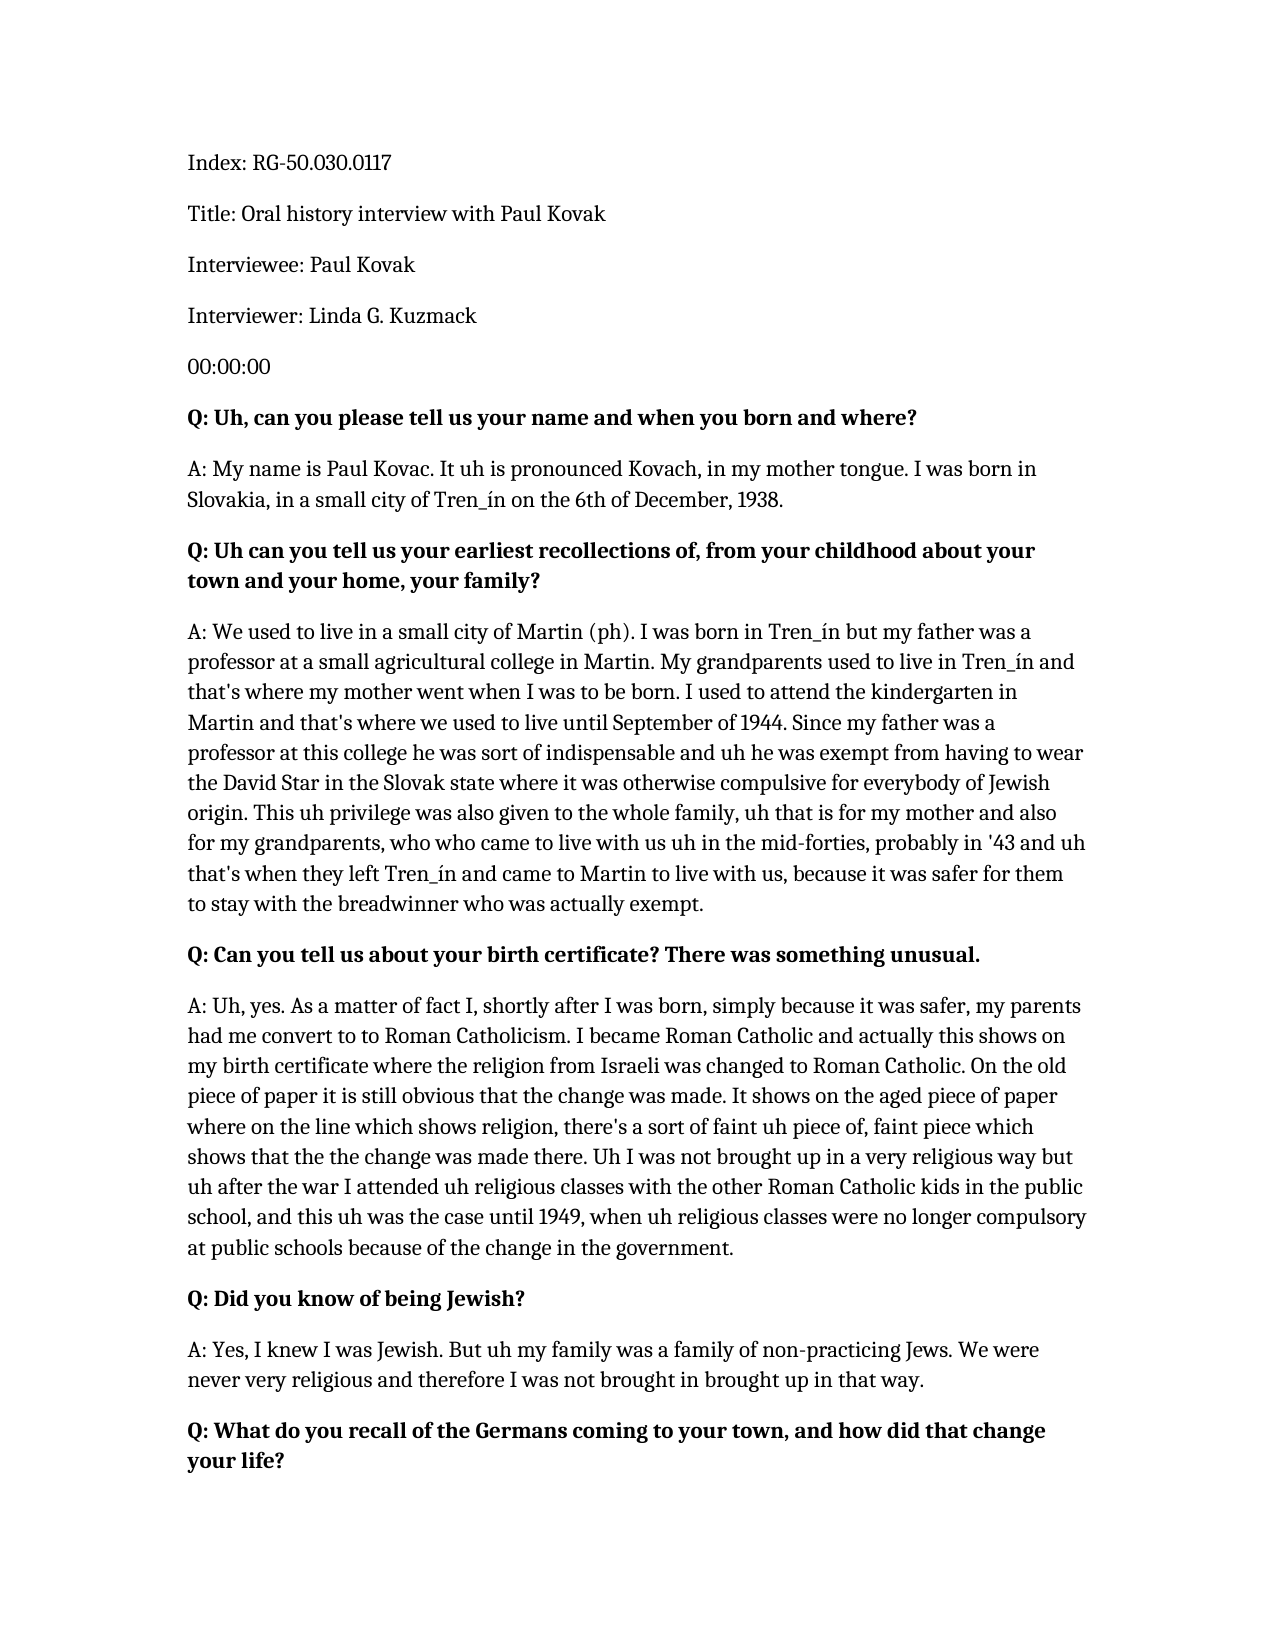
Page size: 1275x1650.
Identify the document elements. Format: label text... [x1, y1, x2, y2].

text 00:00:00 [187, 354, 1087, 381]
text Q: What do you recall of the Germans coming to your town, and how did that change your life? [187, 1418, 1087, 1474]
text Interviewee: Paul Kovak [187, 252, 1087, 278]
text A: Yes, I knew I was Jewish. But uh my family was a family of non-practicing Jews. We were never very religious and therefore I was not brought in brought up in that way. [187, 1336, 1087, 1393]
text Q: Did you know of being Jewish? [187, 1285, 1087, 1312]
text A: We used to live in a small city of Martin (ph). I was born in Tren_ín but my father was a professor at a small agricultural college in Martin. My grandparents used to live in Tren_ín and that's where my mother went when I was to be born. I used to attend the kindergarten in Martin and that's where we used to live until September of 1944. Since my father was a professor at this college he was sort of indispensable and uh he was exempt from having to wear the David Star in the Slovak state where it was otherwise compulsive for everybody of Jewish origin. This uh privilege was also given to the whole family, uh that is for my mother and also for my grandparents, who who came to live with us uh in the mid-forties, probably in '43 and uh that's when they left Tren_ín and came to Martin to live with us, because it was safer for them to stay with the breadwinner who was actually exempt. [187, 619, 1087, 917]
text A: Uh, yes. As a matter of fact I, shortly after I was born, simply because it was safer, my parents had me convert to to Roman Catholicism. I became Roman Catholic and actually this shows on my birth certificate where the religion from Israeli was changed to Roman Catholic. On the old piece of paper it is still obvious that the change was made. It shows on the aged piece of paper where on the line which shows religion, there's a sort of faint uh piece of, faint piece which shows that the the change was made there. Uh I was not brought up in a very religious way but uh after the war I attended uh religious classes with the other Roman Catholic kids in the public school, and this uh was the case until 1949, when uh religious classes were no longer compulsory at public schools because of the change in the government. [187, 993, 1087, 1261]
text Q: Uh, can you please tell us your name and when you born and where? [187, 405, 1087, 432]
text Title: Oral history interview with Paul Kovak [187, 201, 1087, 227]
text Interviewer: Linda G. Kuzmack [187, 303, 1087, 329]
text Index: RG-50.030.0117 [187, 150, 1087, 176]
text Q: Can you tell us about your birth certificate? There was something unusual. [187, 942, 1087, 968]
text Q: Uh can you tell us your earliest recollections of, from your childhood about your town and your home, your family? [187, 537, 1087, 594]
text A: My name is Paul Kovac. It uh is pronounced Kovach, in my mother tongue. I was born in Slovakia, in a small city of Tren_ín on the 6th of December, 1938. [187, 456, 1087, 513]
